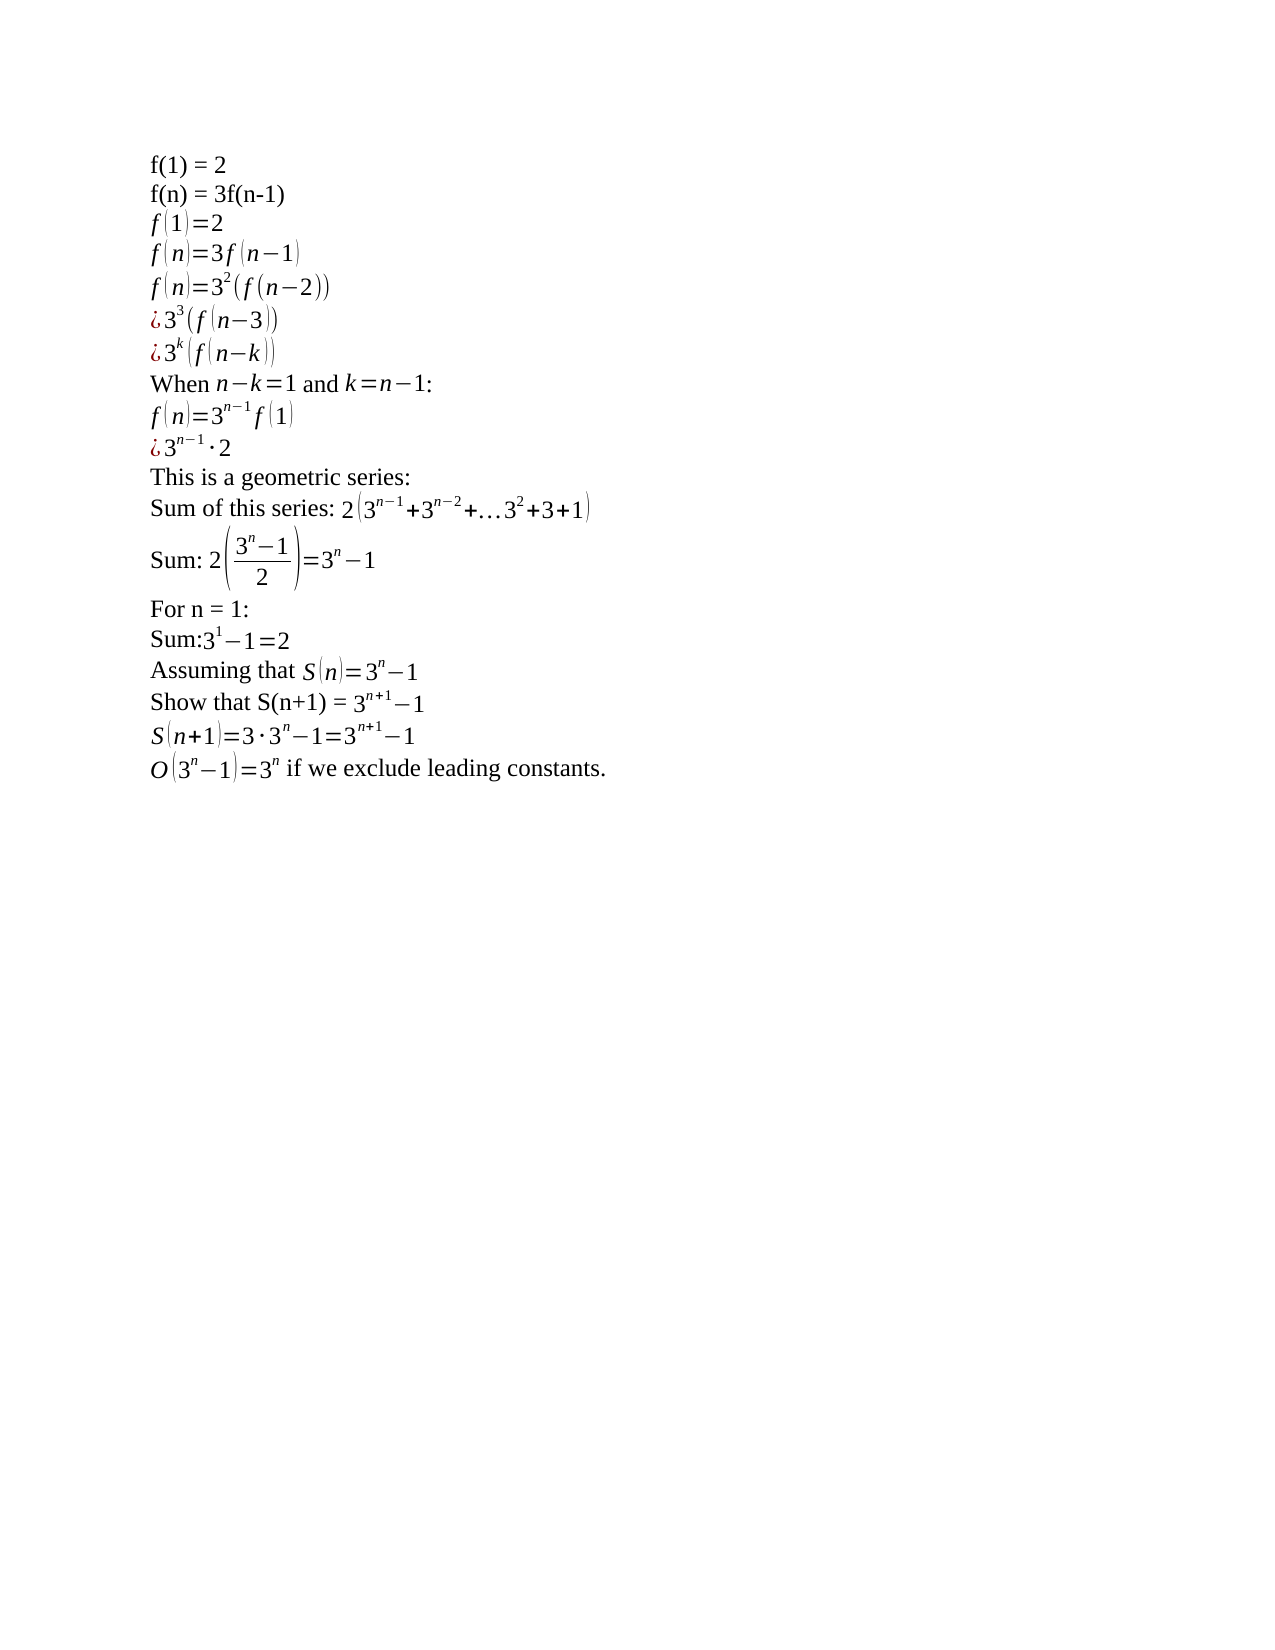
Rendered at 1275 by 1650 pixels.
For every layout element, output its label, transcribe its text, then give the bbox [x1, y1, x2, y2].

text For n = 1: [150, 594, 1125, 622]
text Sum: [150, 525, 1125, 594]
text Sum: [150, 622, 1125, 654]
text if we exclude leading constants. [150, 750, 1125, 785]
text Sum of this series: [150, 490, 1125, 525]
text Assuming that [150, 654, 1125, 686]
text f(1) = 2 f(n) = 3f(n-1) [150, 150, 1125, 207]
text This is a geometric series: [150, 462, 1125, 490]
text Show that S(n+1) = [150, 686, 1125, 717]
text When and : [150, 369, 1125, 398]
